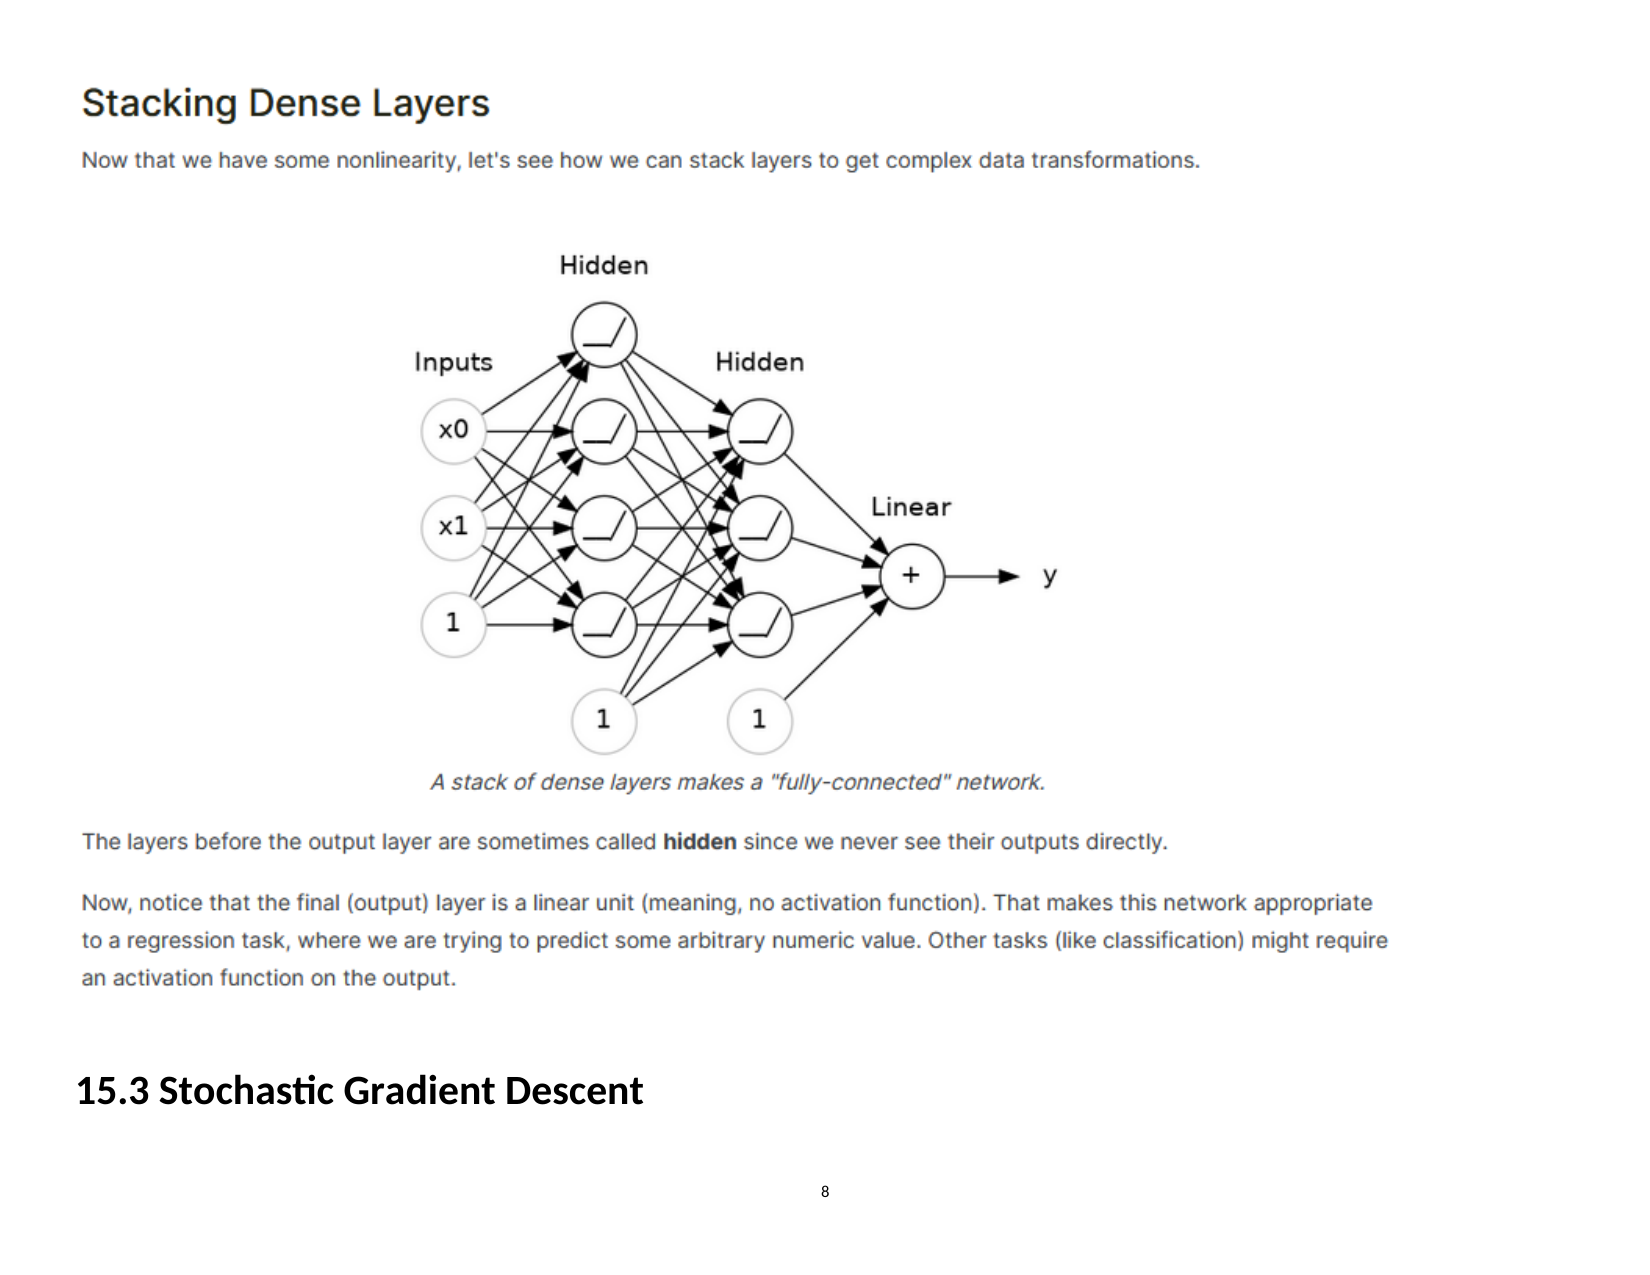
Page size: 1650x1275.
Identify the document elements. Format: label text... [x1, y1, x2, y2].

picture [75, 75, 1398, 1003]
text 15.3 Stochastic Gradient Descent [75, 1064, 1575, 1114]
